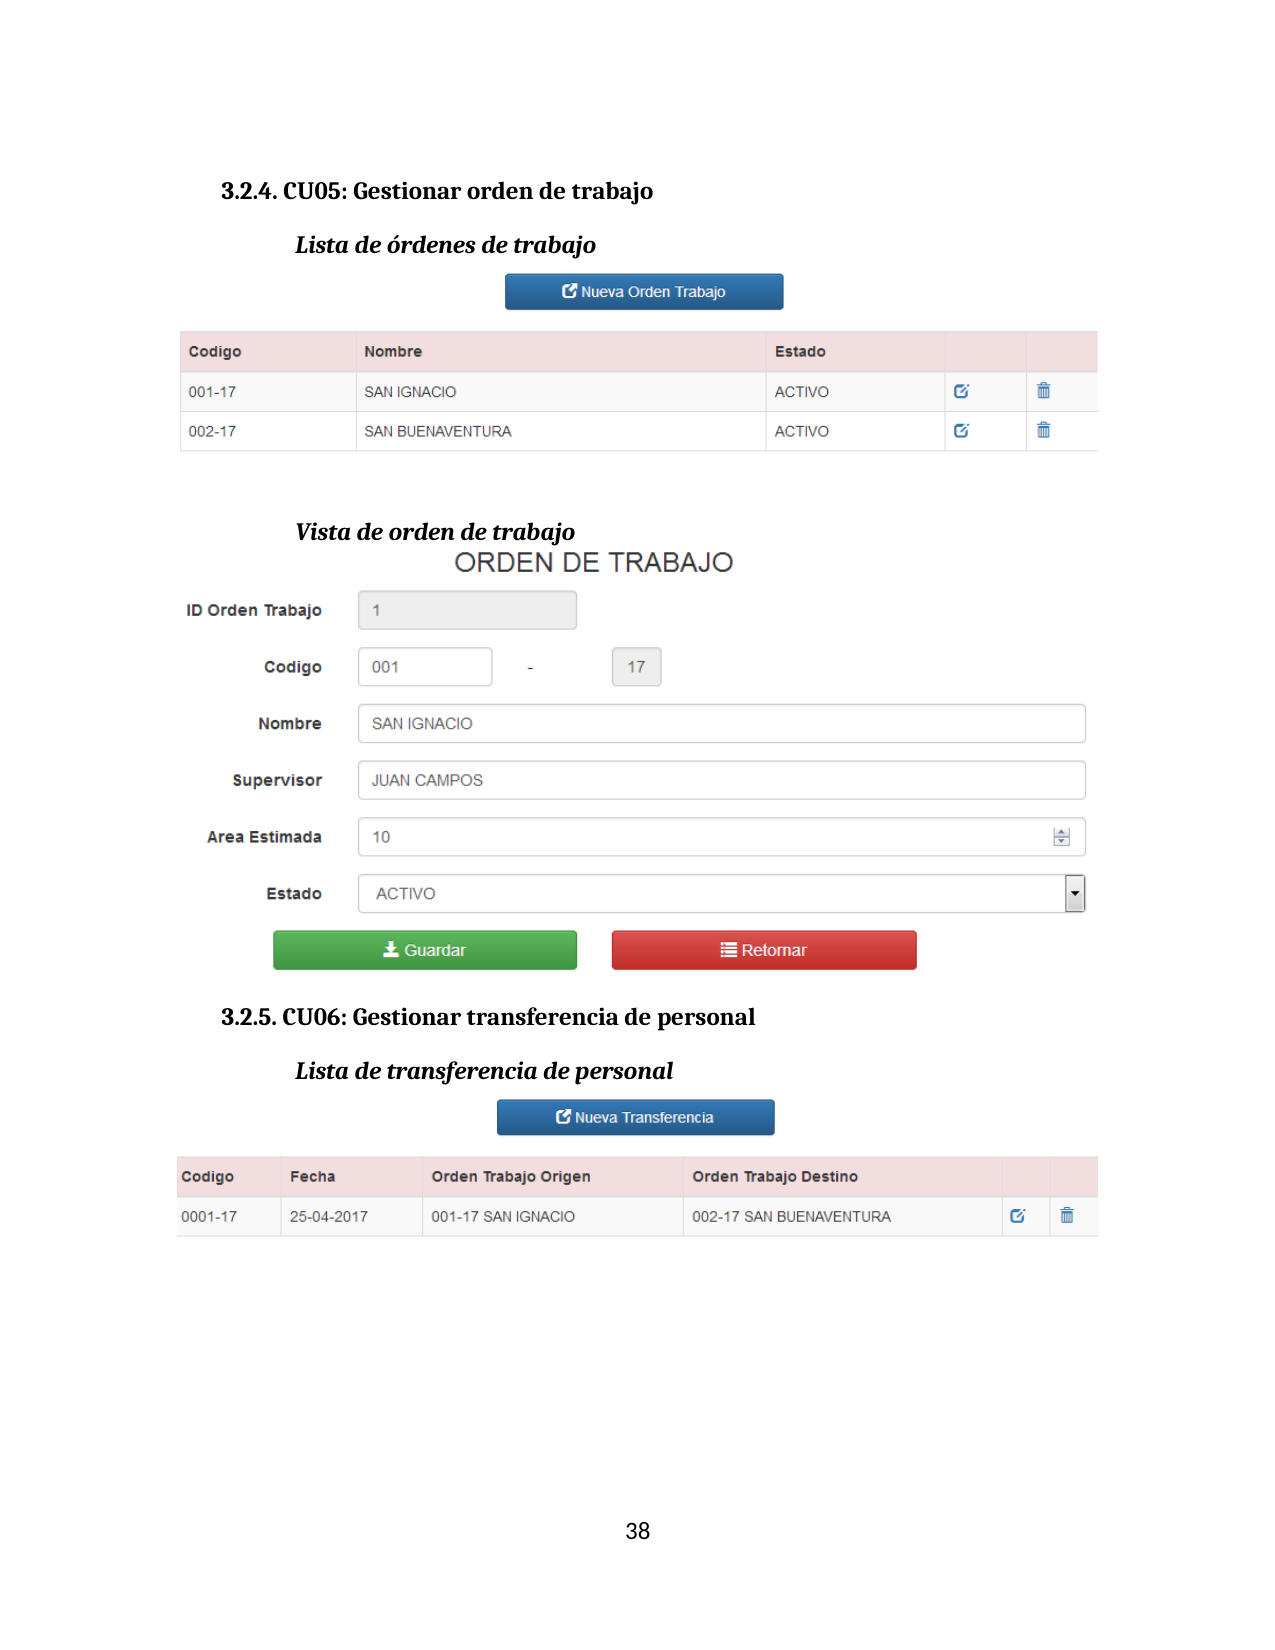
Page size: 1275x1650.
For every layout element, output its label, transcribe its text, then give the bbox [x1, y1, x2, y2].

picture [176, 550, 1099, 978]
picture [177, 264, 1098, 493]
subtitle Vista de orden de trabajo [148, 517, 1127, 546]
subtitle Lista de transferencia de personal [148, 1057, 1127, 1086]
subtitle 3.2.5. CU06: Gestionar transferencia de personal [148, 1003, 1127, 1032]
subtitle 3.2.4. CU05: Gestionar orden de trabajo [148, 177, 1127, 206]
picture [176, 1090, 1099, 1246]
subtitle Lista de órdenes de trabajo [148, 231, 1127, 260]
